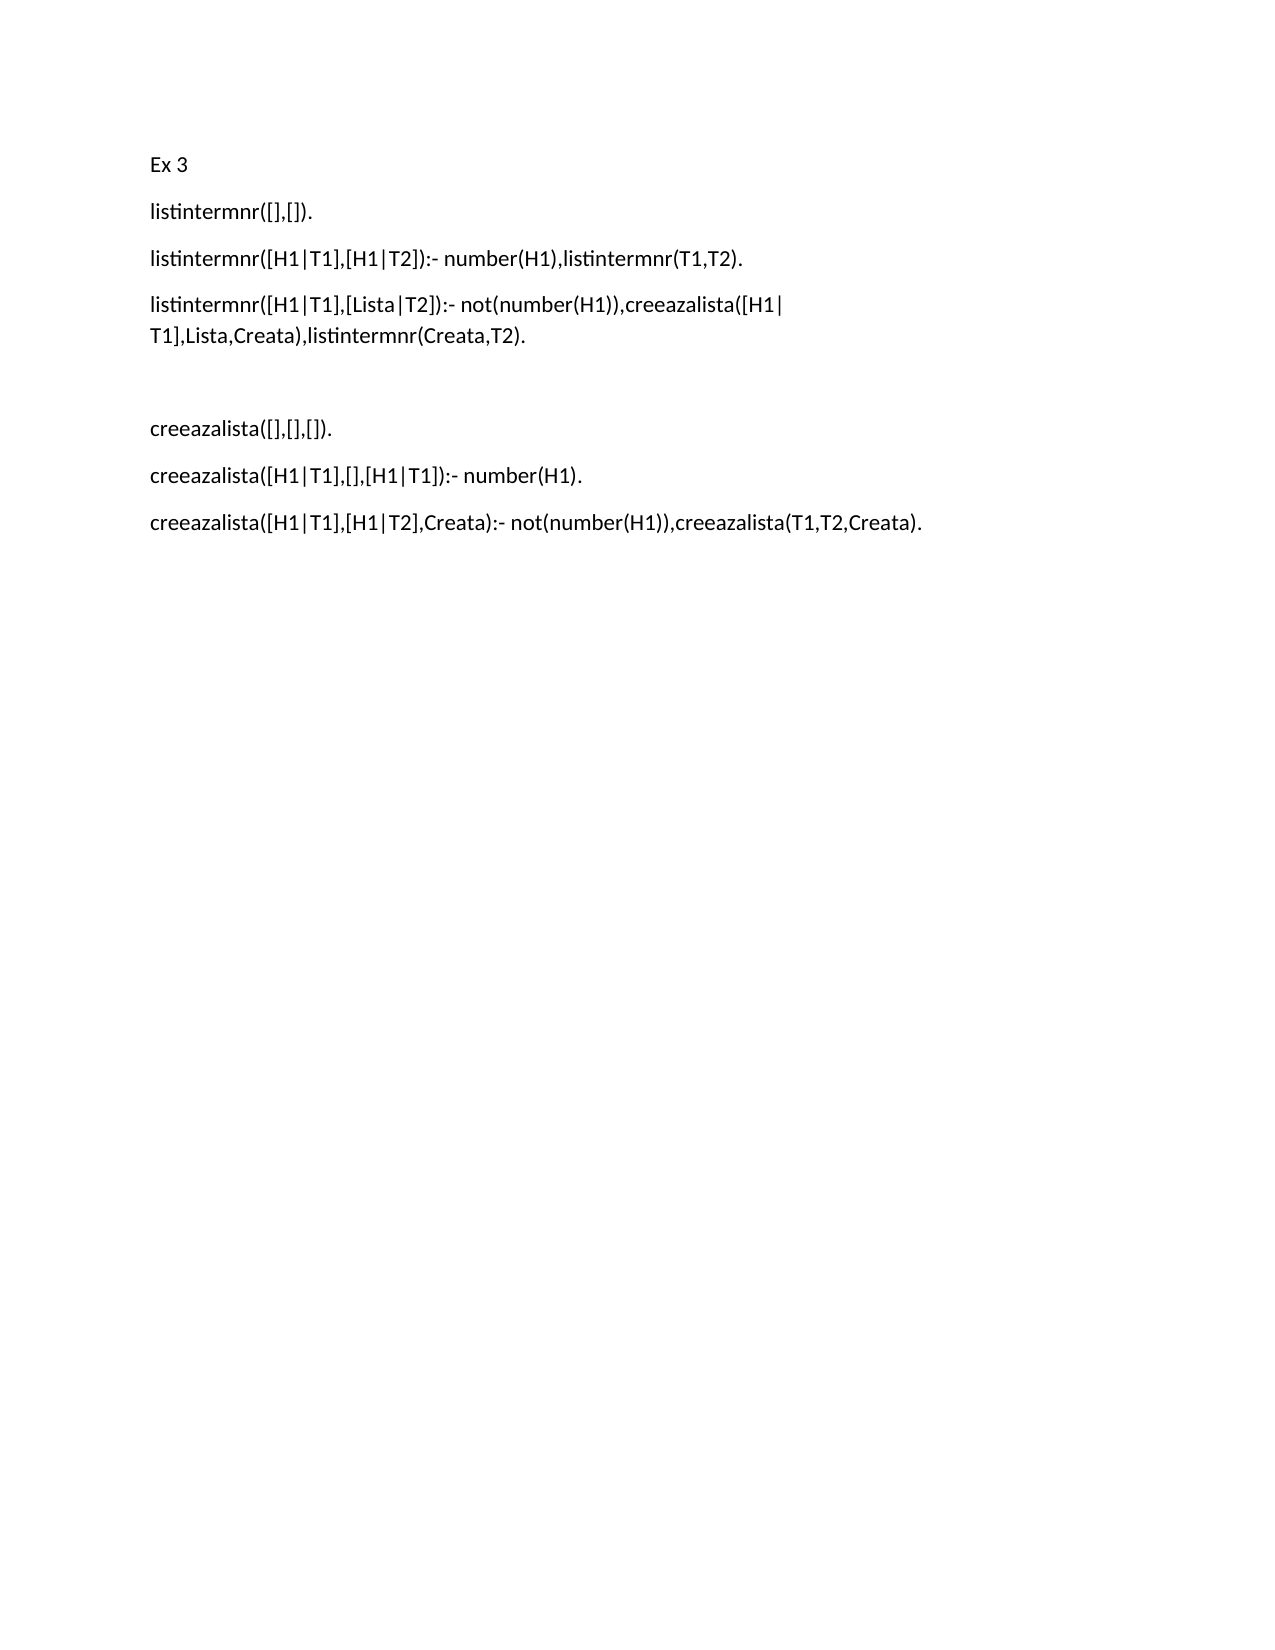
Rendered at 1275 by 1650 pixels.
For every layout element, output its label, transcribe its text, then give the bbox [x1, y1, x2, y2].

text creeazalista([H1|T1],[],[H1|T1]):- number(H1). [150, 461, 1125, 489]
text Ex 3 [150, 150, 1125, 178]
text creeazalista([H1|T1],[H1|T2],Creata):- not(number(H1)),creeazalista(T1,T2,Creata). [150, 508, 1125, 536]
text listintermnr([H1|T1],[Lista|T2]):- not(number(H1)),creeazalista([H1|T1],Lista,Creata),listintermnr(Creata,T2). [150, 291, 1125, 349]
text listintermnr([],[]). [150, 197, 1125, 225]
text creeazalista([],[],[]). [150, 414, 1125, 443]
text listintermnr([H1|T1],[H1|T2]):- number(H1),listintermnr(T1,T2). [150, 244, 1125, 272]
